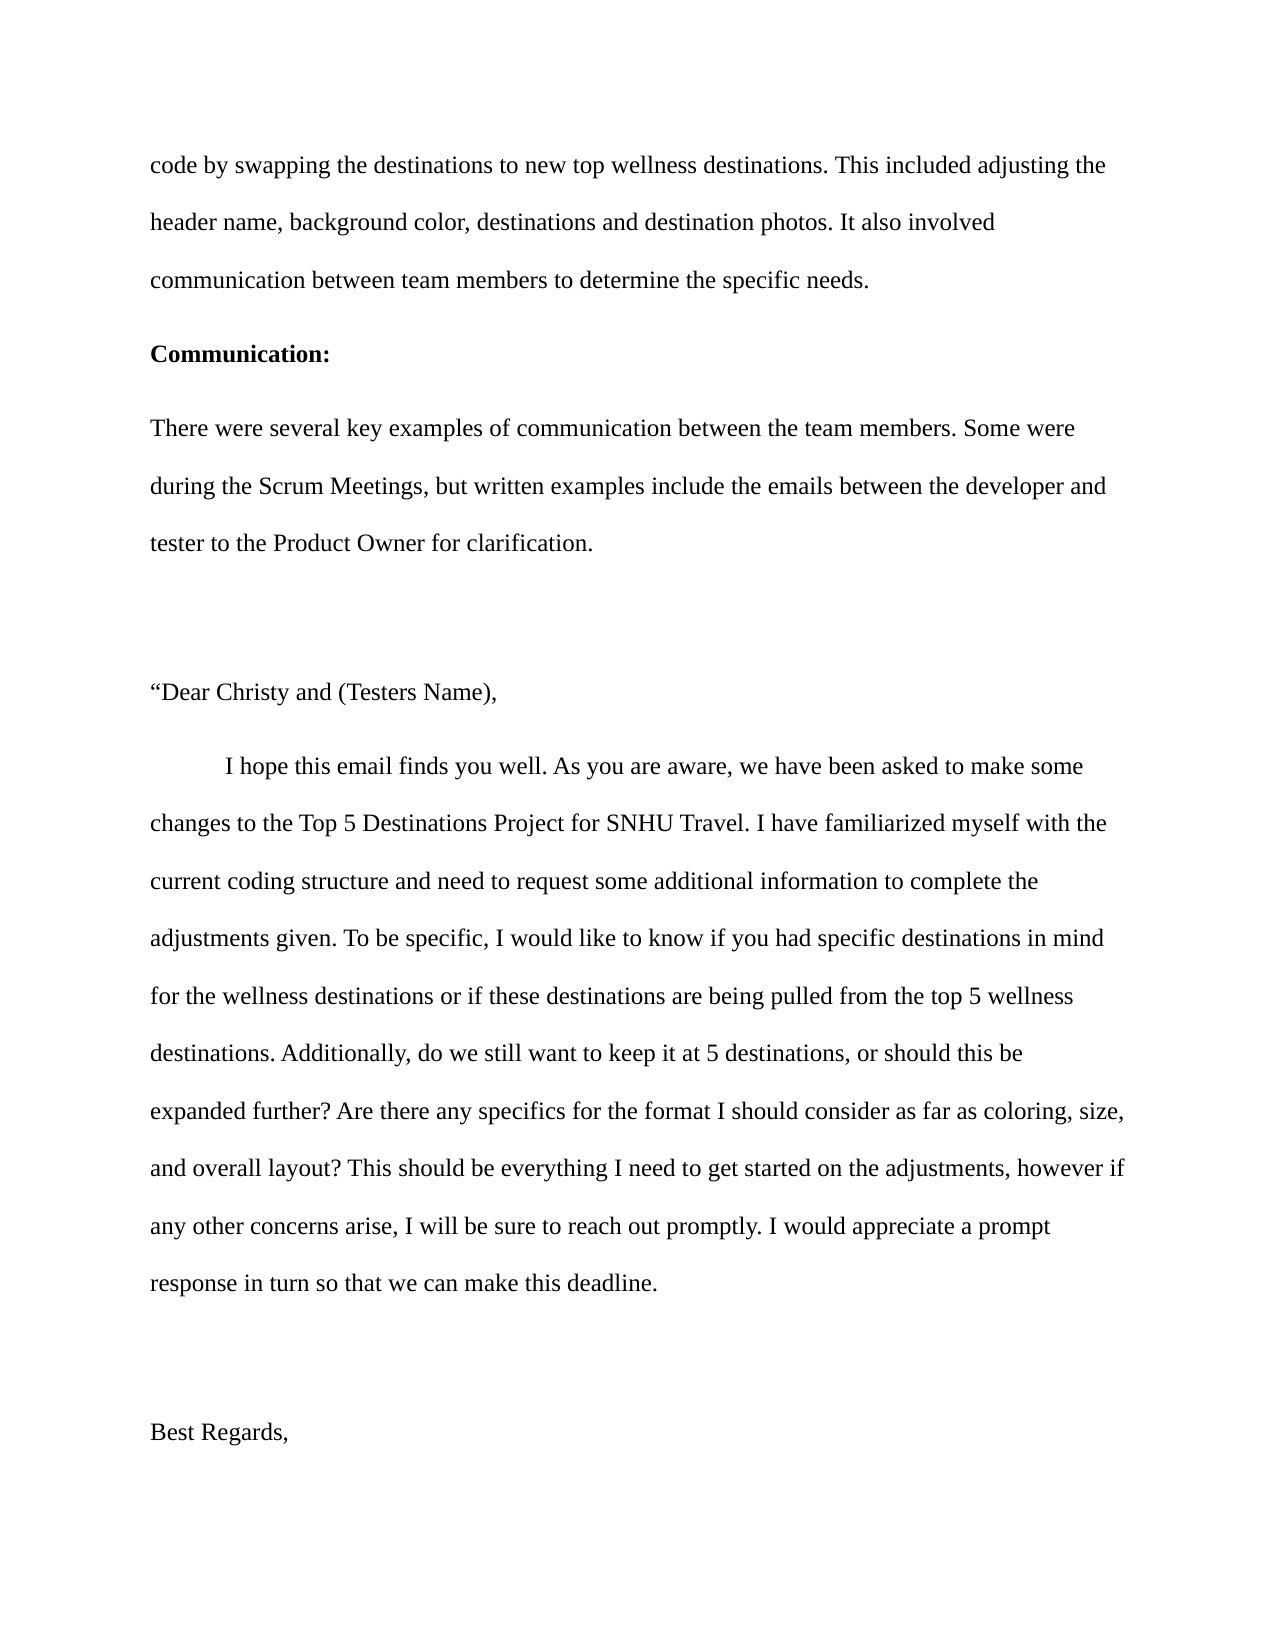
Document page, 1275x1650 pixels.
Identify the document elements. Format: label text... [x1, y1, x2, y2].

text There were several key examples of communication between the team members. Some were during the Scrum Meetings, but written examples include the emails between the developer and tester to the Product Owner for clarification. [150, 413, 1125, 557]
text I hope this email finds you well. As you are aware, we have been asked to make some changes to the Top 5 Destinations Project for SNHU Travel. I have familiarized myself with the current coding structure and need to request some additional information to complete the adjustments given. To be specific, I would like to know if you had specific destinations in mind for the wellness destinations or if these destinations are being pulled from the top 5 wellness destinations. Additionally, do we still want to keep it at 5 destinations, or should this be expanded further? Are there any specifics for the format I should consider as far as coloring, size, and overall layout? This should be everything I need to get started on the adjustments, however if any other concerns arise, I will be sure to reach out promptly. I would appreciate a prompt response in turn so that we can make this deadline. [150, 751, 1125, 1297]
text Communication: [150, 339, 1125, 368]
text Best Regards, [150, 1417, 1125, 1445]
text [150, 150, 1125, 294]
text “Dear Christy and (Testers Name), [150, 677, 1125, 705]
